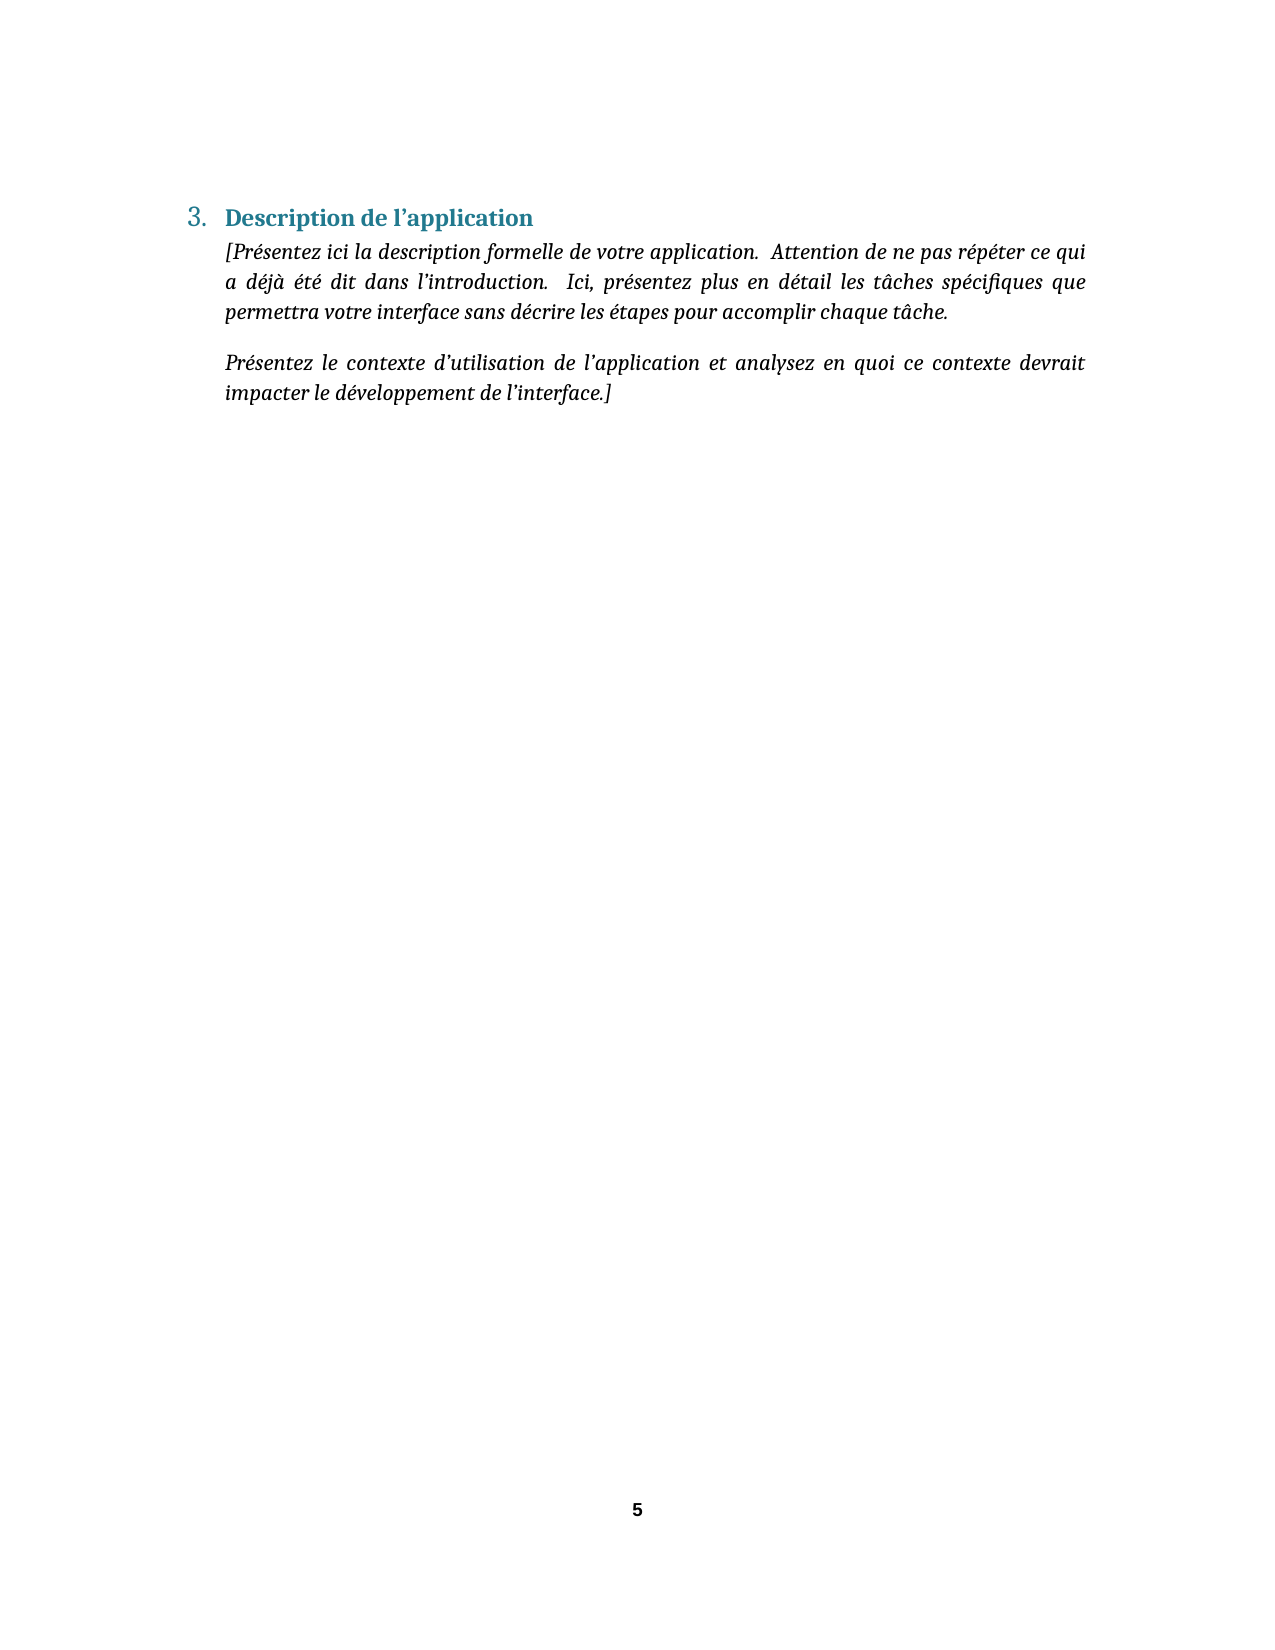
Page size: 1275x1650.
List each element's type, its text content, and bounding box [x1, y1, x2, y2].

text Présentez le contexte d’utilisation de l’application et analysez en quoi ce contexte devrait impacter le développement de l’interface.] [225, 350, 1087, 407]
text [Présentez ici la description formelle de votre application. Attention de ne pas répéter ce qui a déjà été dit dans l’introduction. Ici, présentez plus en détail les tâches spécifiques que permettra votre interface sans décrire les étapes pour accomplir chaque tâche. [225, 238, 1087, 325]
subtitle Description de l’application [187, 200, 1087, 233]
